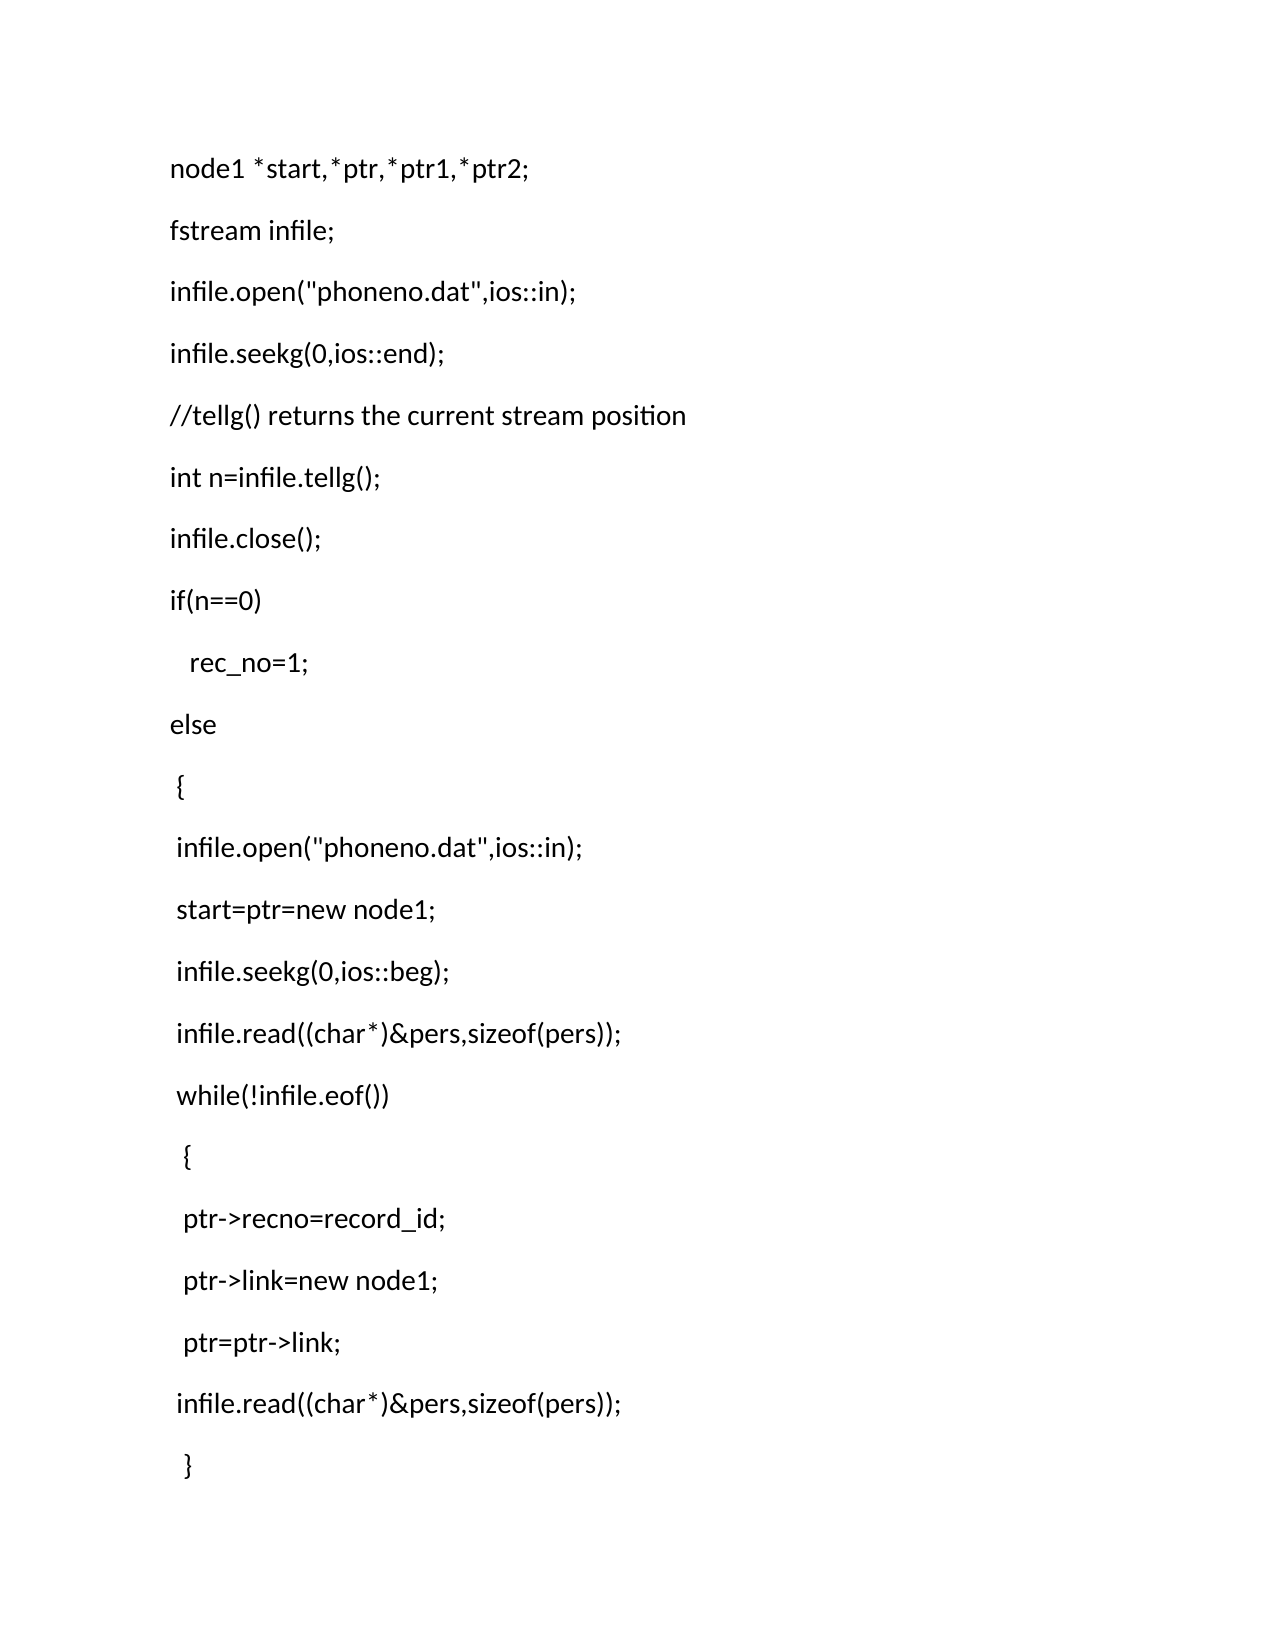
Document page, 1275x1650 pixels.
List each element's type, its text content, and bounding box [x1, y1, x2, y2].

text if(n==0) [150, 582, 1125, 618]
text infile.read((char*)&pers,sizeof(pers)); [150, 1385, 1125, 1421]
text { [150, 1138, 1125, 1174]
text start=ptr=new node1; [150, 891, 1125, 927]
text infile.close(); [150, 521, 1125, 556]
text fstream infile; [150, 212, 1125, 247]
text ptr=ptr->link; [150, 1324, 1125, 1359]
text else [150, 706, 1125, 742]
text rec_no=1; [150, 644, 1125, 680]
text while(!infile.eof()) [150, 1077, 1125, 1112]
text int n=infile.tellg(); [150, 459, 1125, 494]
text infile.open("phoneno.dat",ios::in); [150, 273, 1125, 309]
text infile.read((char*)&pers,sizeof(pers)); [150, 1015, 1125, 1050]
text ptr->recno=record_id; [150, 1200, 1125, 1236]
text node1 *start,*ptr,*ptr1,*ptr2; [150, 150, 1125, 186]
text } [150, 1447, 1125, 1483]
text infile.open("phoneno.dat",ios::in); [150, 829, 1125, 865]
text ptr->link=new node1; [150, 1262, 1125, 1297]
text //tellg() returns the current stream position [150, 397, 1125, 433]
text infile.seekg(0,ios::beg); [150, 953, 1125, 989]
text infile.seekg(0,ios::end); [150, 335, 1125, 371]
text { [150, 768, 1125, 803]
